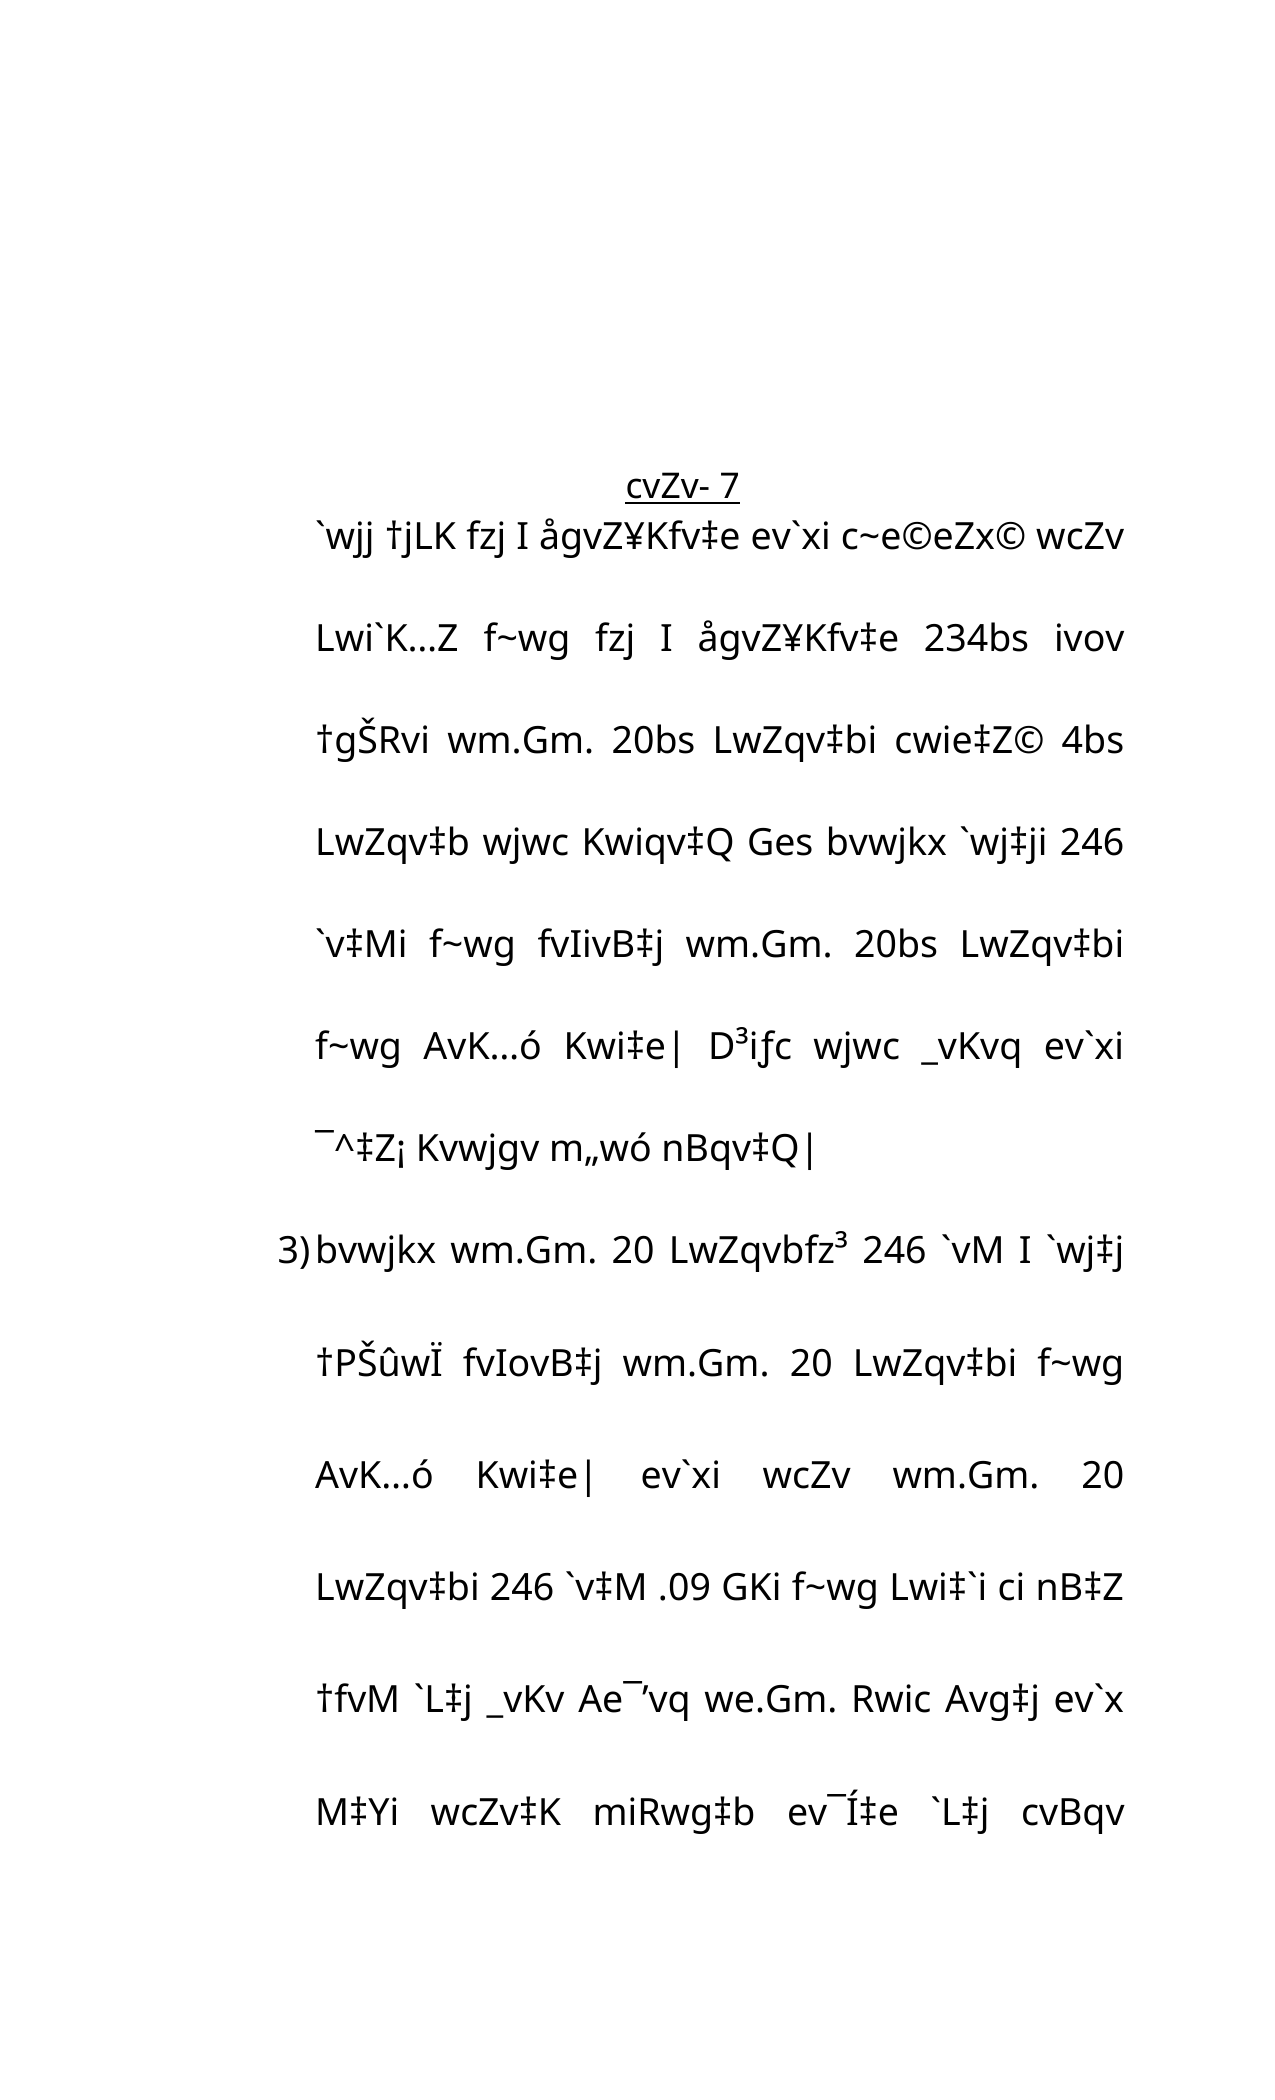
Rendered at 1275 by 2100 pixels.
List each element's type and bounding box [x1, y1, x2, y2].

list [277, 1224, 1125, 1836]
list [277, 509, 1125, 1173]
